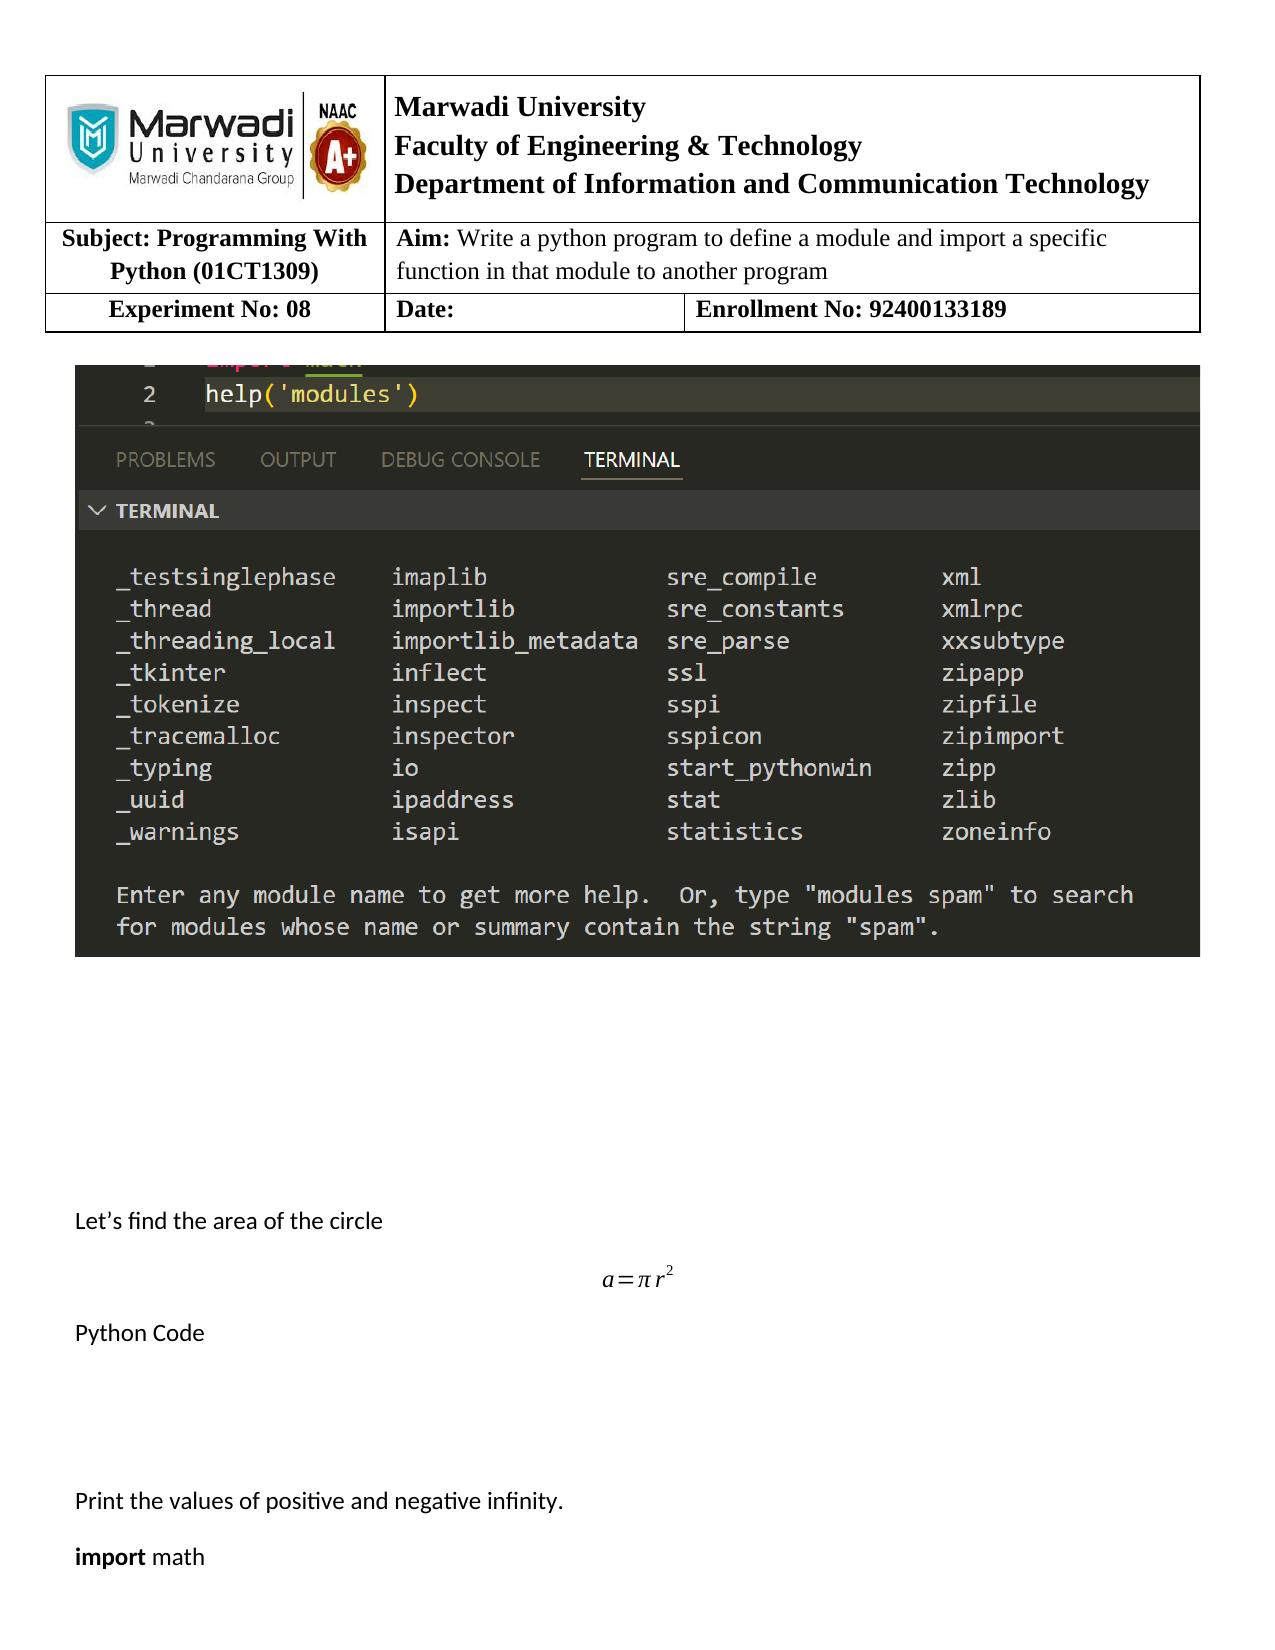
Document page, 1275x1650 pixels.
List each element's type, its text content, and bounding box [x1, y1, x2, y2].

picture [75, 365, 1200, 957]
text Python Code [75, 1318, 1200, 1348]
text import math [75, 1541, 1200, 1571]
text Let’s find the area of the circle [75, 1206, 1200, 1236]
picture [58, 80, 374, 213]
text Print the values of positive and negative infinity. [75, 1485, 1200, 1516]
